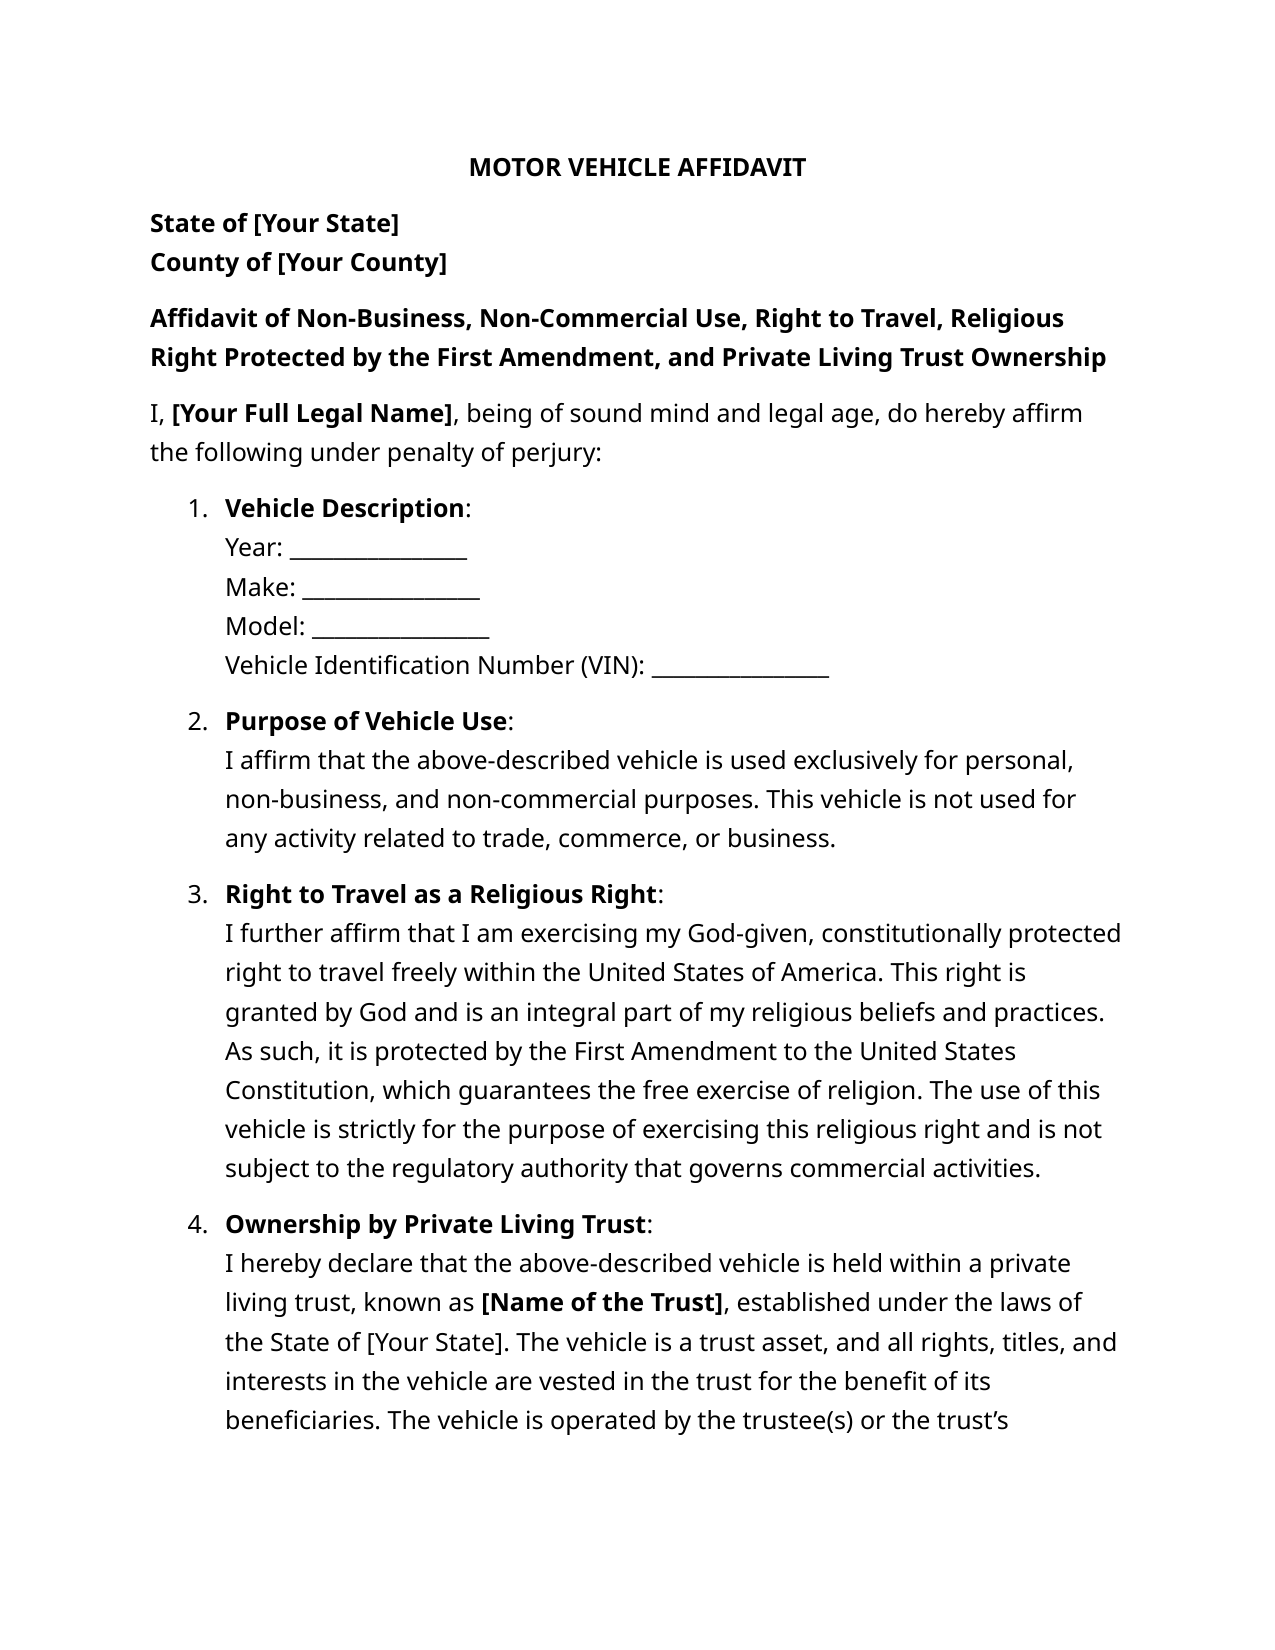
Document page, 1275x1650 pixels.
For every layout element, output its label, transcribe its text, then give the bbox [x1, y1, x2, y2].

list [187, 1207, 1125, 1437]
list Right to Travel as a Religious Right: I further affirm that I am exercising my God-given, constitutionally protected right to travel freely within the United States of America. This right is granted by God and is an integral part of my religious beliefs and practices. As such, it is protected by the First Amendment to the United States Constitution, which guarantees the free exercise of religion. The use of this vehicle is strictly for the purpose of exercising this religious right and is not subject to the regulatory authority that governs commercial activities. [187, 877, 1125, 1185]
text I, [Your Full Legal Name], being of sound mind and legal age, do hereby affirm the following under penalty of perjury: [150, 396, 1125, 469]
text MOTOR VEHICLE AFFIDAVIT [150, 150, 1125, 184]
list Vehicle Description: Year: ________________ Make: ________________ Model: ________________ Vehicle Identification Number (VIN): ________________ [187, 491, 1125, 682]
text State of [Your State] County of [Your County] [150, 206, 1125, 279]
text Affidavit of Non-Business, Non-Commercial Use, Right to Travel, Religious Right Protected by the First Amendment, and Private Living Trust Ownership [150, 301, 1125, 374]
list Purpose of Vehicle Use: I affirm that the above-described vehicle is used exclusively for personal, non-business, and non-commercial purposes. This vehicle is not used for any activity related to trade, commerce, or business. [187, 703, 1125, 855]
